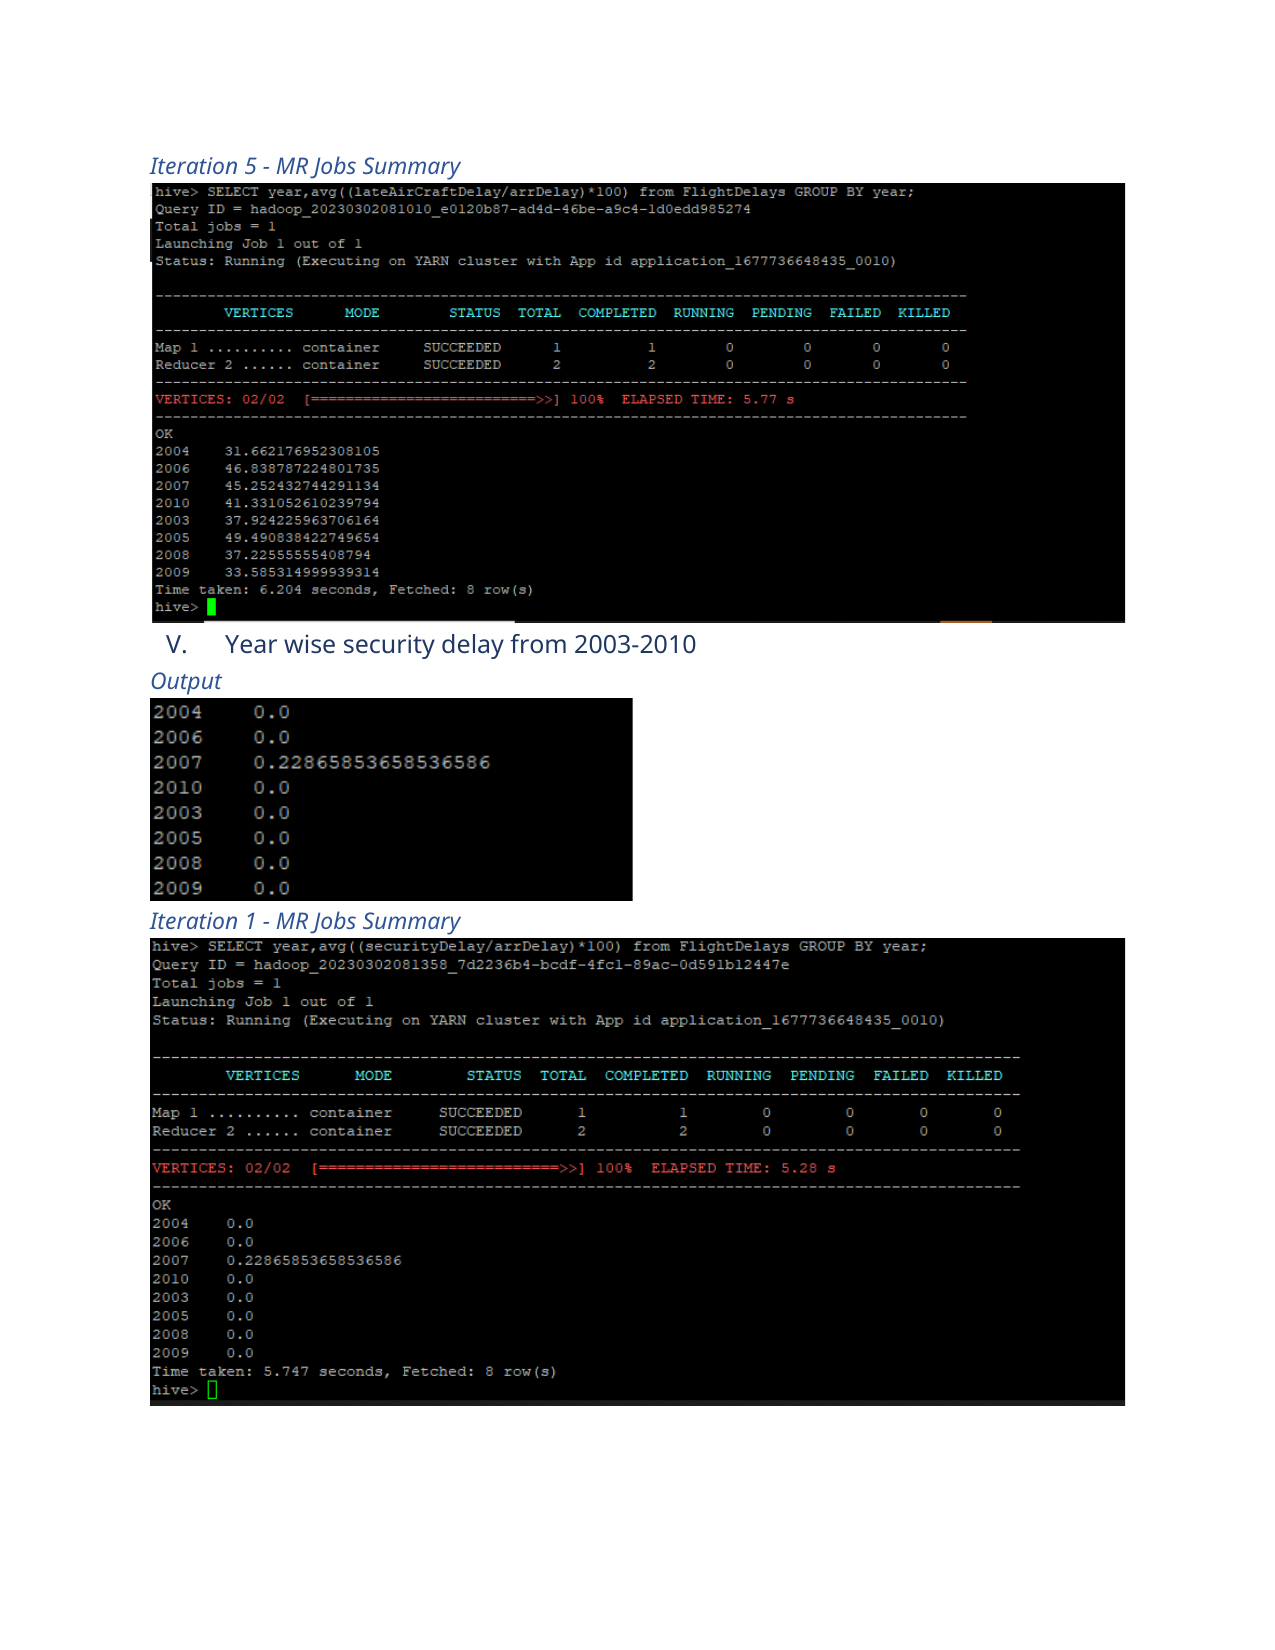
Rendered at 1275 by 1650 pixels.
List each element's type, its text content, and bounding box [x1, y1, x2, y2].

picture [150, 938, 1125, 1406]
subtitle Iteration 5 - MR Jobs Summary [150, 150, 1125, 181]
subtitle Iteration 1 - MR Jobs Summary [150, 904, 1125, 936]
subtitle Output [150, 665, 1125, 696]
picture [150, 183, 1125, 623]
subtitle Year wise security delay from 2003-2010 [187, 627, 1125, 661]
picture [150, 698, 633, 901]
